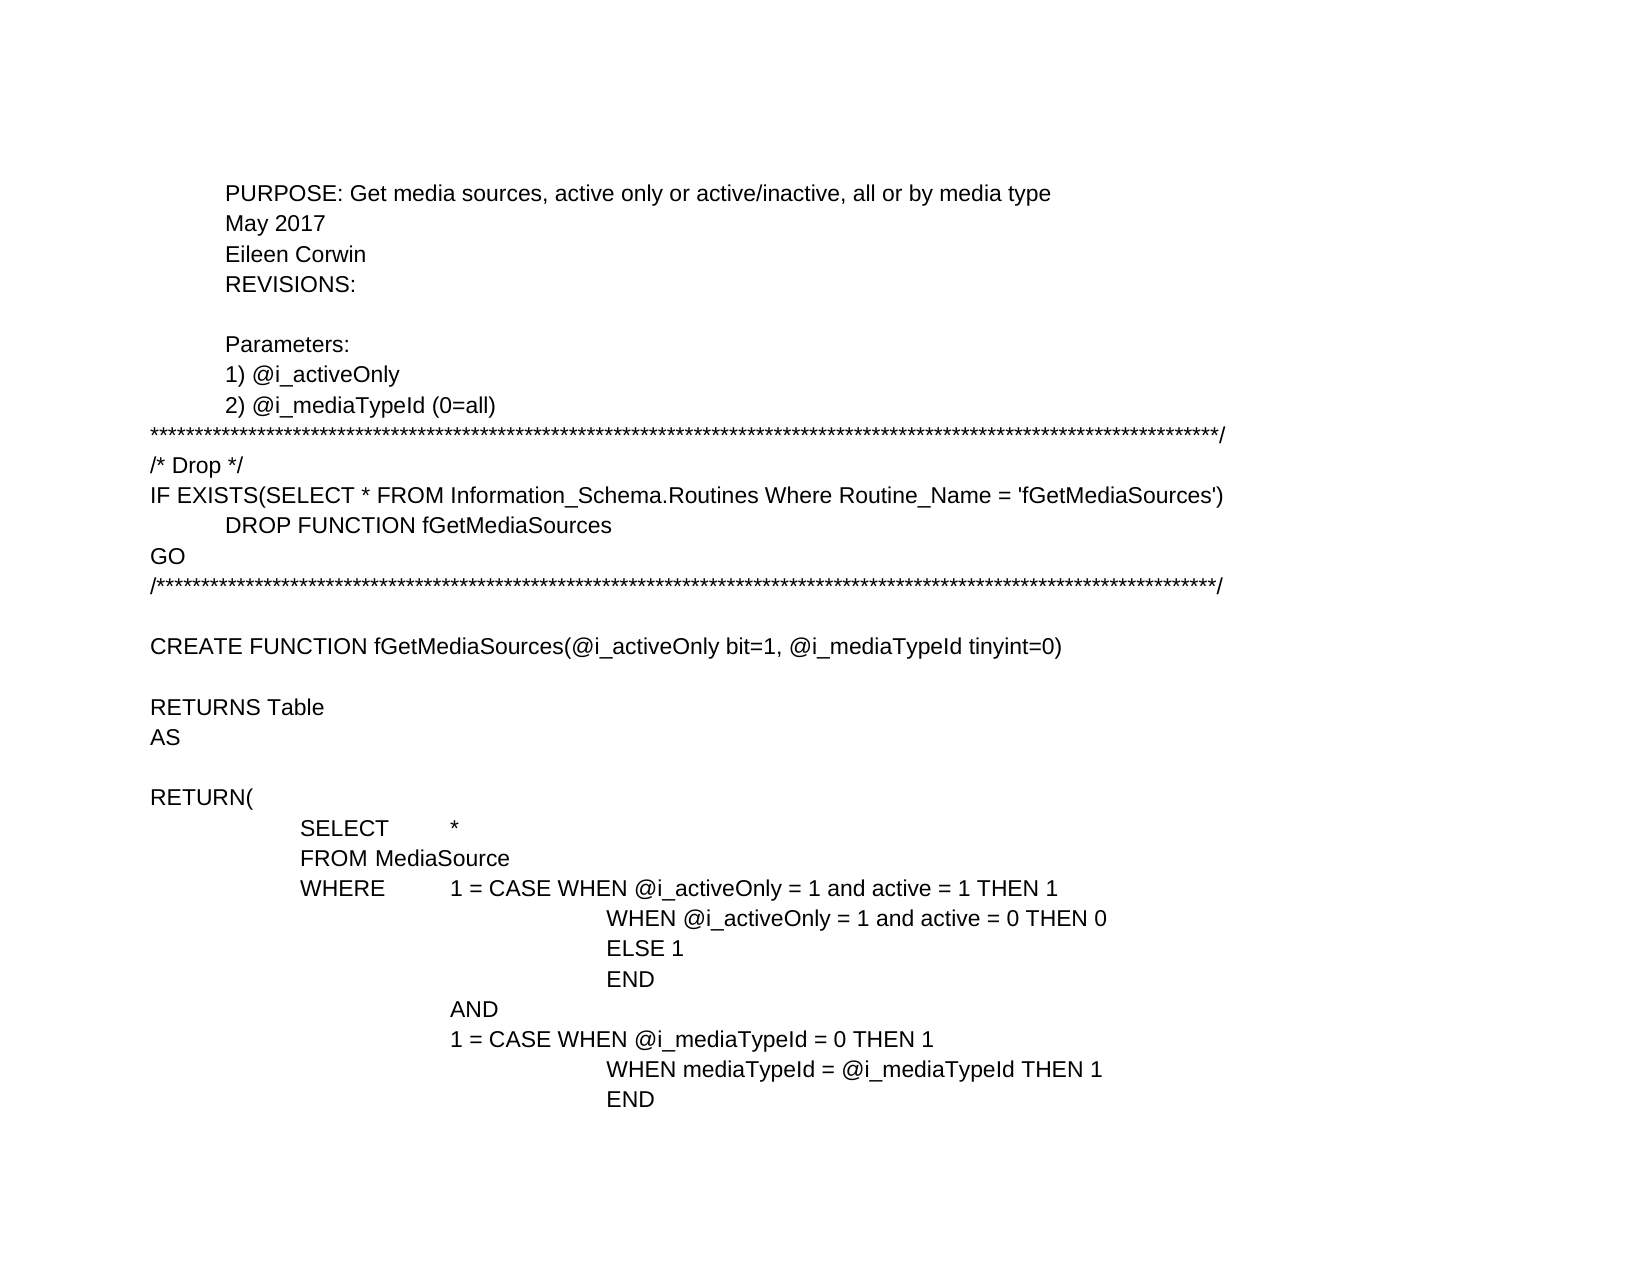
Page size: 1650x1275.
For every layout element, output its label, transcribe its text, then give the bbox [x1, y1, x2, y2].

text 1) @i_activeOnly [150, 361, 1500, 388]
text Parameters: [150, 331, 1500, 358]
text WHERE 1 = CASE WHEN @i_activeOnly = 1 and active = 1 THEN 1 [150, 875, 1500, 901]
text END [150, 1086, 1500, 1113]
text 2) @i_mediaTypeId (0=all) [150, 392, 1500, 418]
text RETURN( [150, 784, 1500, 811]
text ELSE 1 [150, 935, 1500, 962]
text May 2017 [150, 210, 1500, 237]
text AND [150, 996, 1500, 1022]
text IF EXISTS(SELECT * FROM Information_Schema.Routines Where Routine_Name = 'fGetMediaSources') [150, 482, 1500, 509]
text /***********************************************************************************************************************/ [150, 573, 1500, 599]
text WHEN @i_activeOnly = 1 and active = 0 THEN 0 [150, 905, 1500, 932]
text ************************************************************************************************************************/ [150, 422, 1500, 448]
text GO [150, 543, 1500, 569]
text CREATE FUNCTION fGetMediaSources(@i_activeOnly bit=1, @i_mediaTypeId tinyint=0) [150, 633, 1500, 660]
text WHEN mediaTypeId = @i_mediaTypeId THEN 1 [150, 1056, 1500, 1083]
text FROM MediaSource [150, 845, 1500, 871]
text RETURNS Table [150, 694, 1500, 720]
text END [150, 966, 1500, 992]
text SELECT * [150, 814, 1500, 841]
text DROP FUNCTION fGetMediaSources [150, 512, 1500, 539]
text 1 = CASE WHEN @i_mediaTypeId = 0 THEN 1 [150, 1026, 1500, 1052]
text Eileen Corwin [150, 241, 1500, 267]
text REVISIONS: [150, 271, 1500, 297]
text AS [150, 724, 1500, 750]
text PURPOSE: Get media sources, active only or active/inactive, all or by media type [150, 180, 1500, 207]
text /* Drop */ [150, 452, 1500, 478]
